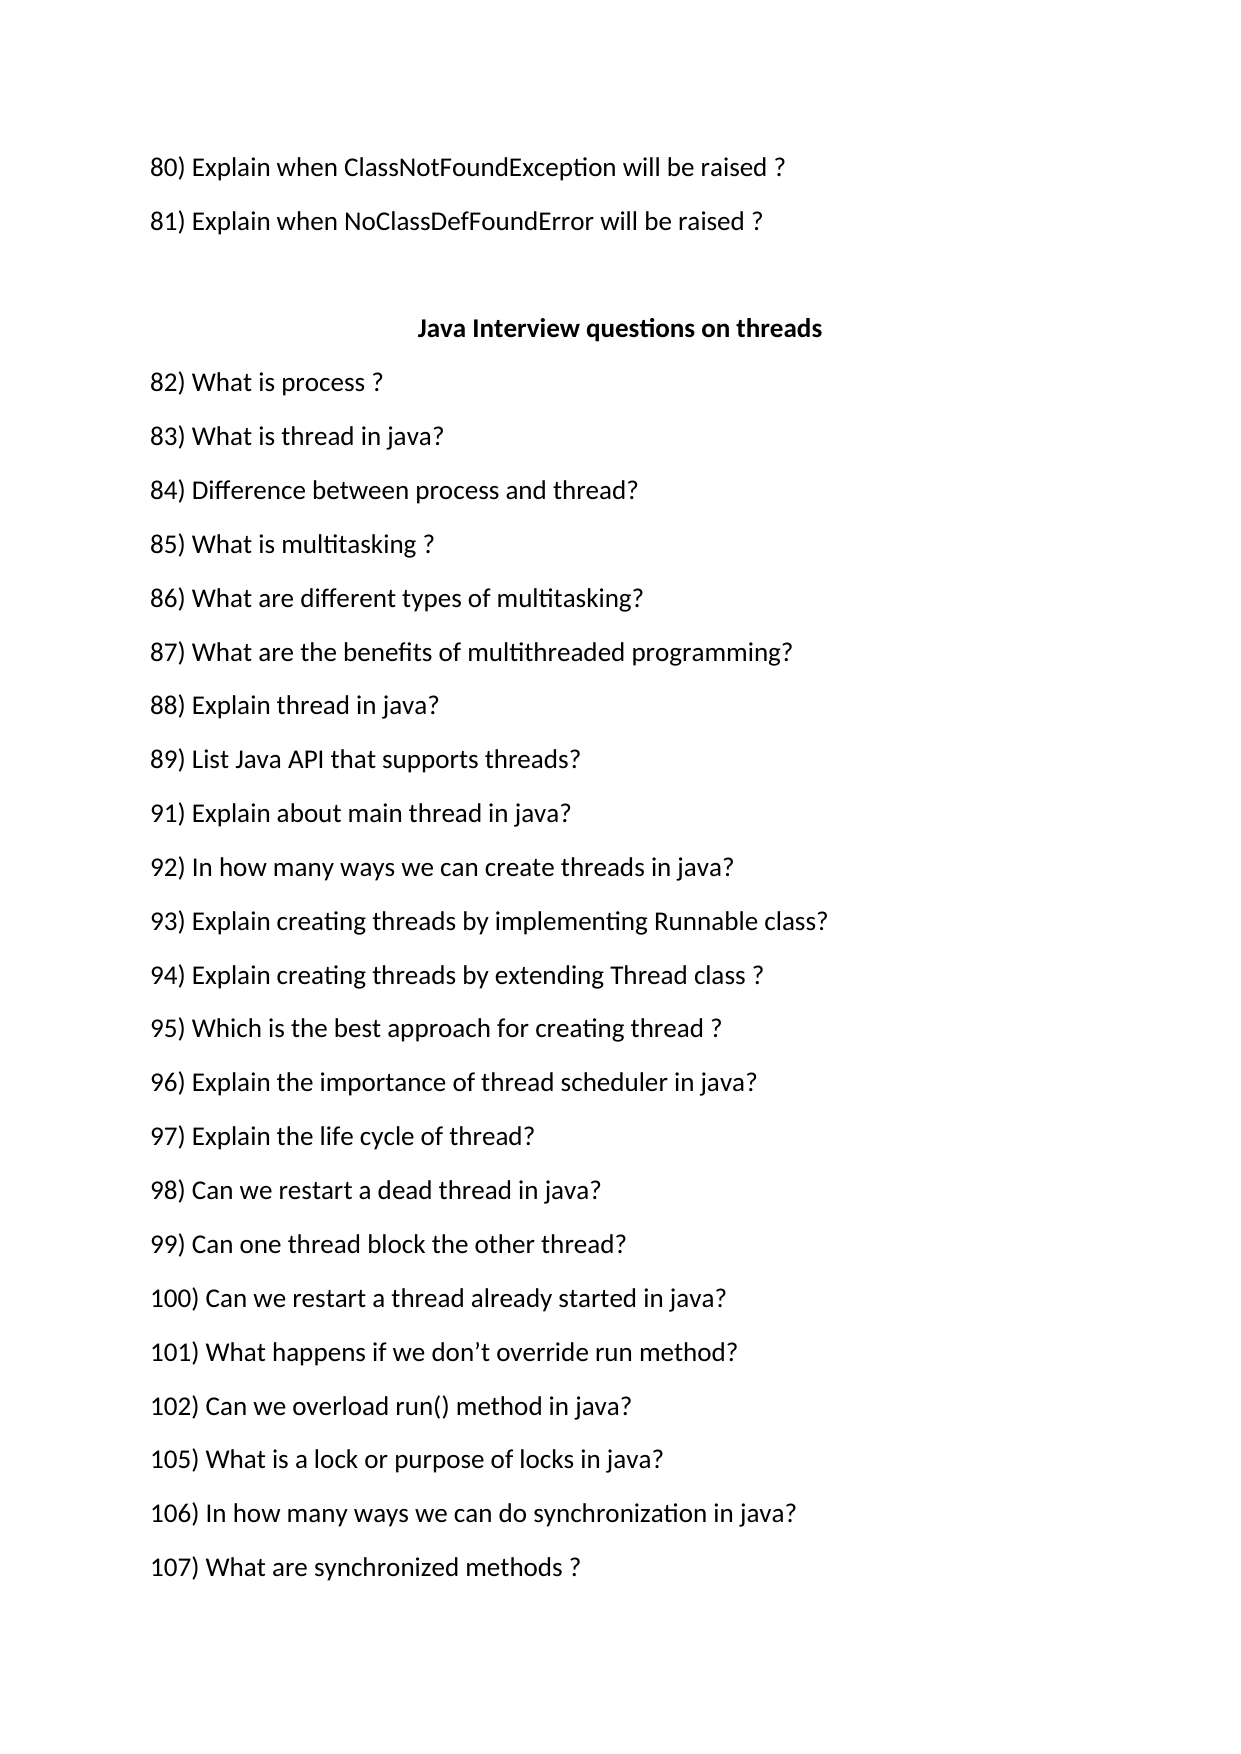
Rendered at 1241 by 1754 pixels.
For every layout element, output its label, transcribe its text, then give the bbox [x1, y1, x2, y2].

text 95) Which is the best approach for creating thread ? [150, 1012, 1090, 1045]
text 105) What is a lock or purpose of locks in java? [150, 1442, 1090, 1476]
text 84) Difference between process and thread? [150, 473, 1090, 506]
text 106) In how many ways we can do synchronization in java? [150, 1496, 1090, 1529]
text 82) What is process ? [150, 365, 1090, 398]
text 102) Can we overload run() method in java? [150, 1389, 1090, 1422]
text 87) What are the benefits of multithreaded programming? [150, 635, 1090, 668]
text 83) What is thread in java? [150, 419, 1090, 452]
text Java Interview questions on threads [150, 312, 1090, 344]
text 92) In how many ways we can create threads in java? [150, 850, 1090, 883]
text 93) Explain creating threads by implementing Runnable class? [150, 904, 1090, 937]
text 81) Explain when NoClassDefFoundError will be raised ? [150, 204, 1090, 237]
text 97) Explain the life cycle of thread? [150, 1119, 1090, 1152]
text 85) What is multitasking ? [150, 527, 1090, 560]
text 107) What are synchronized methods ? [150, 1550, 1090, 1583]
text 100) Can we restart a thread already started in java? [150, 1281, 1090, 1314]
text 101) What happens if we don’t override run method? [150, 1335, 1090, 1368]
text 96) Explain the importance of thread scheduler in java? [150, 1066, 1090, 1098]
text 80) Explain when ClassNotFoundException will be raised ? [150, 150, 1090, 183]
text 94) Explain creating threads by extending Thread class ? [150, 958, 1090, 991]
text 86) What are different types of multitasking? [150, 581, 1090, 614]
text 91) Explain about main thread in java? [150, 796, 1090, 829]
text 99) Can one thread block the other thread? [150, 1227, 1090, 1260]
text 88) Explain thread in java? [150, 688, 1090, 722]
text 98) Can we restart a dead thread in java? [150, 1173, 1090, 1206]
text 89) List Java API that supports threads? [150, 742, 1090, 775]
